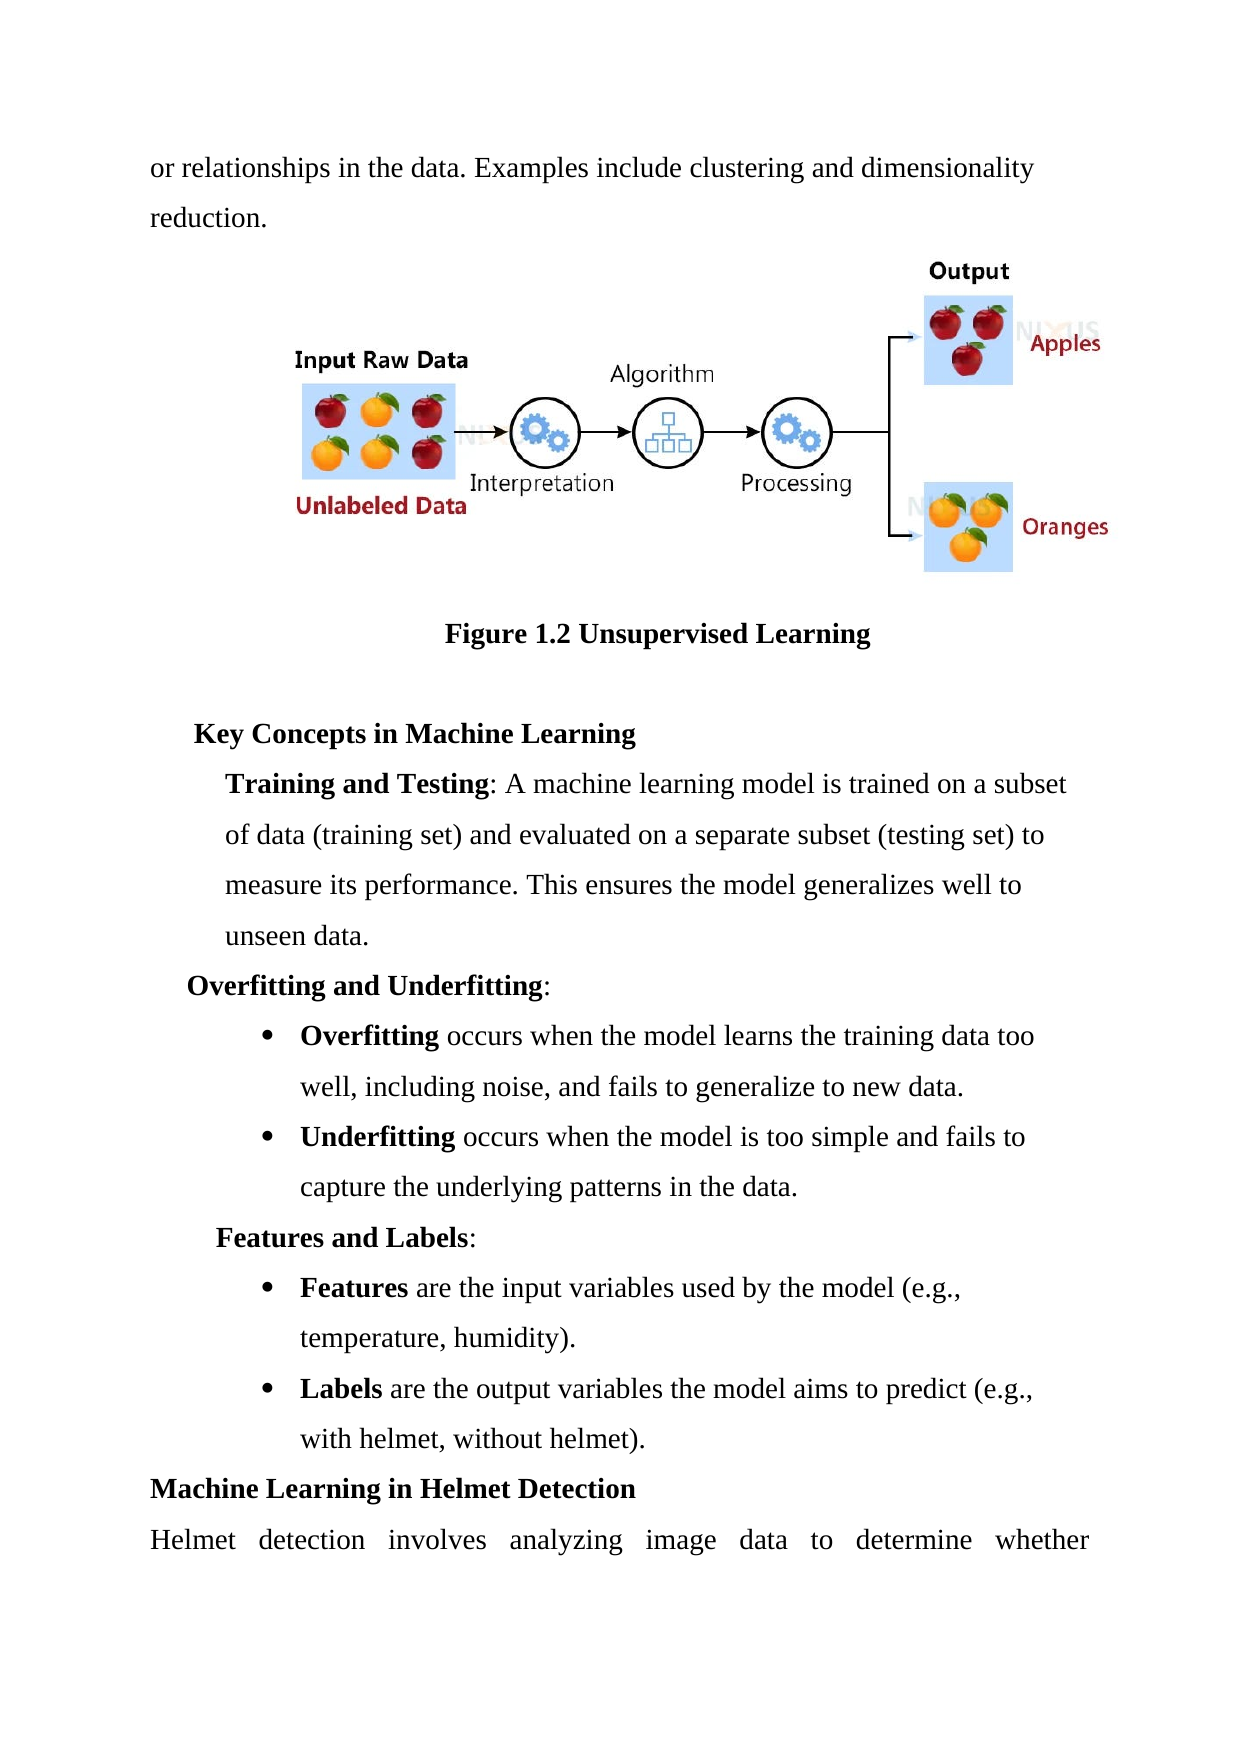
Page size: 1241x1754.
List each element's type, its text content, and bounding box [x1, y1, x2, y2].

list Features are the input variables used by the model (e.g., temperature, humidity). [262, 1270, 1090, 1354]
list Key Concepts in Machine Learning [194, 716, 1090, 750]
list Overfitting occurs when the model learns the training data too well, including noise, and fails to generalize to new data. [262, 1018, 1090, 1102]
text Features and Labels: [150, 1220, 1090, 1253]
list Training and Testing: A machine learning model is trained on a subset of data (training set) and evaluated on a separate subset (testing set) to measure its performance. This ensures the model generalizes well to unseen data. [225, 767, 1090, 951]
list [150, 1522, 1090, 1555]
list Labels are the output variables the model aims to predict (e.g., with helmet, without helmet). [262, 1371, 1090, 1455]
text Machine Learning in Helmet Detection [150, 1471, 1090, 1505]
text Overfitting and Underfitting: [150, 968, 1090, 1001]
list Underfitting occurs when the model is too simple and fails to capture the underlying patterns in the data. [262, 1119, 1090, 1203]
list Figure 1.2 Unsupervised Learning [225, 616, 1090, 649]
picture [225, 250, 1166, 603]
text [150, 150, 1090, 234]
